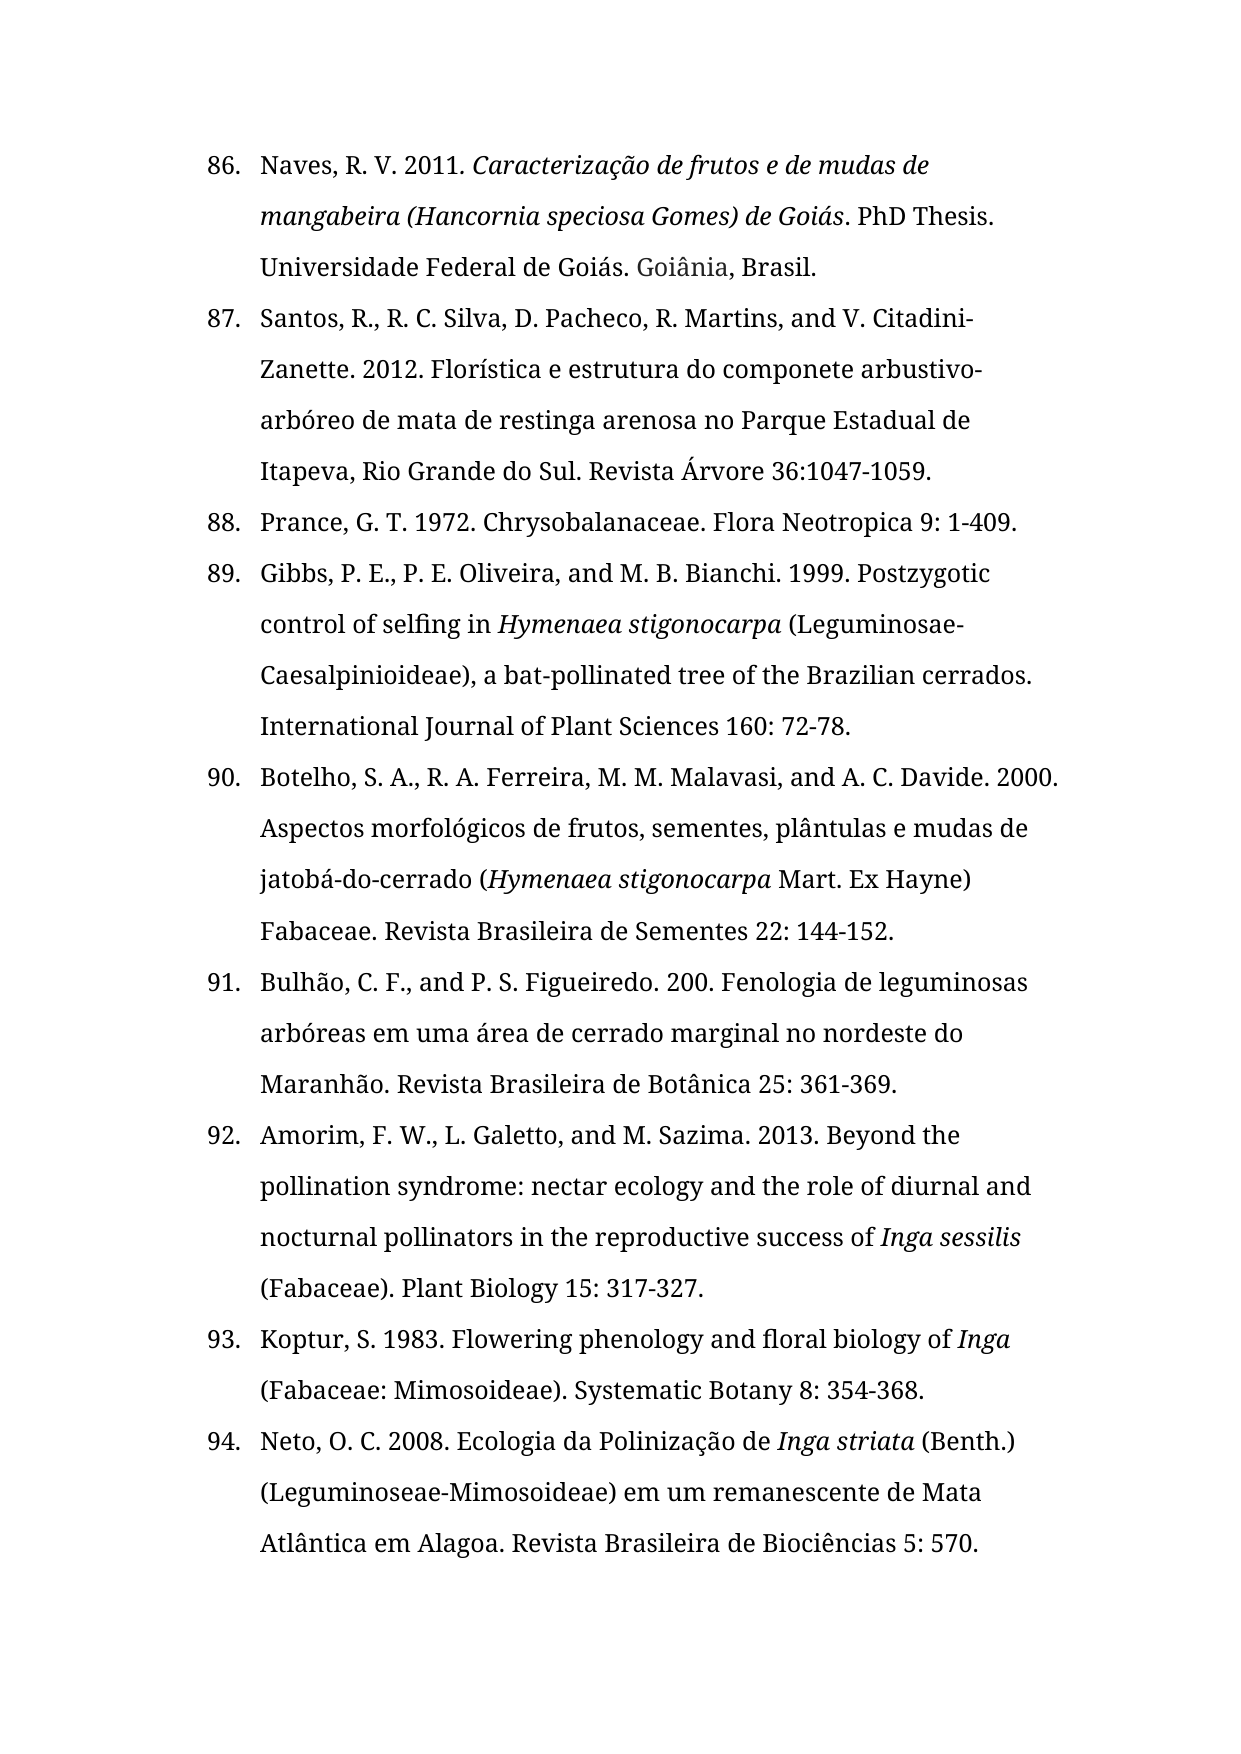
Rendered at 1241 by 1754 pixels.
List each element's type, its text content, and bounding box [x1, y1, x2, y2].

list Gibbs, P. E., P. E. Oliveira, and M. B. Bianchi. 1999. Postzygotic control of selfing in Hymenaea stigonocarpa (Leguminosae‐Caesalpinioideae), a bat‐pollinated tree of the Brazilian cerrados. International Journal of Plant Sciences 160: 72-78. [207, 556, 1063, 743]
list Koptur, S. 1983. Flowering phenology and floral biology of Inga (Fabaceae: Mimosoideae). Systematic Botany 8: 354-368. [207, 1322, 1063, 1407]
list Amorim, F. W., L. Galetto, and M. Sazima. 2013. Beyond the pollination syndrome: nectar ecology and the role of diurnal and nocturnal pollinators in the reproductive success of Inga sessilis (Fabaceae). Plant Biology 15: 317-327. [207, 1117, 1063, 1304]
list Naves, R. V. 2011. Caracterização de frutos e de mudas de mangabeira (Hancornia speciosa Gomes) de Goiás. PhD Thesis. Universidade Federal de Goiás. Goiânia, Brasil. [207, 148, 1063, 284]
list Prance, G. T. 1972. Chrysobalanaceae. Flora Neotropica 9: 1-409. [207, 505, 1063, 539]
list Neto, O. C. 2008. Ecologia da Polinização de Inga striata (Benth.) (Leguminoseae-Mimosoideae) em um remanescente de Mata Atlântica em Alagoa. Revista Brasileira de Biociências 5: 570. [207, 1424, 1063, 1560]
list Botelho, S. A., R. A. Ferreira, M. M. Malavasi, and A. C. Davide. 2000. Aspectos morfológicos de frutos, sementes, plântulas e mudas de jatobá-do-cerrado (Hymenaea stigonocarpa Mart. Ex Hayne) Fabaceae. Revista Brasileira de Sementes 22: 144-152. [207, 760, 1063, 947]
list Santos, R., R. C. Silva, D. Pacheco, R. Martins, and V. Citadini-Zanette. 2012. Florística e estrutura do componete arbustivo-arbóreo de mata de restinga arenosa no Parque Estadual de Itapeva, Rio Grande do Sul. Revista Árvore 36:1047-1059. [207, 301, 1063, 488]
list Bulhão, C. F., and P. S. Figueiredo. 200. Fenologia de leguminosas arbóreas em uma área de cerrado marginal no nordeste do Maranhão. Revista Brasileira de Botânica 25: 361-369. [207, 964, 1063, 1100]
